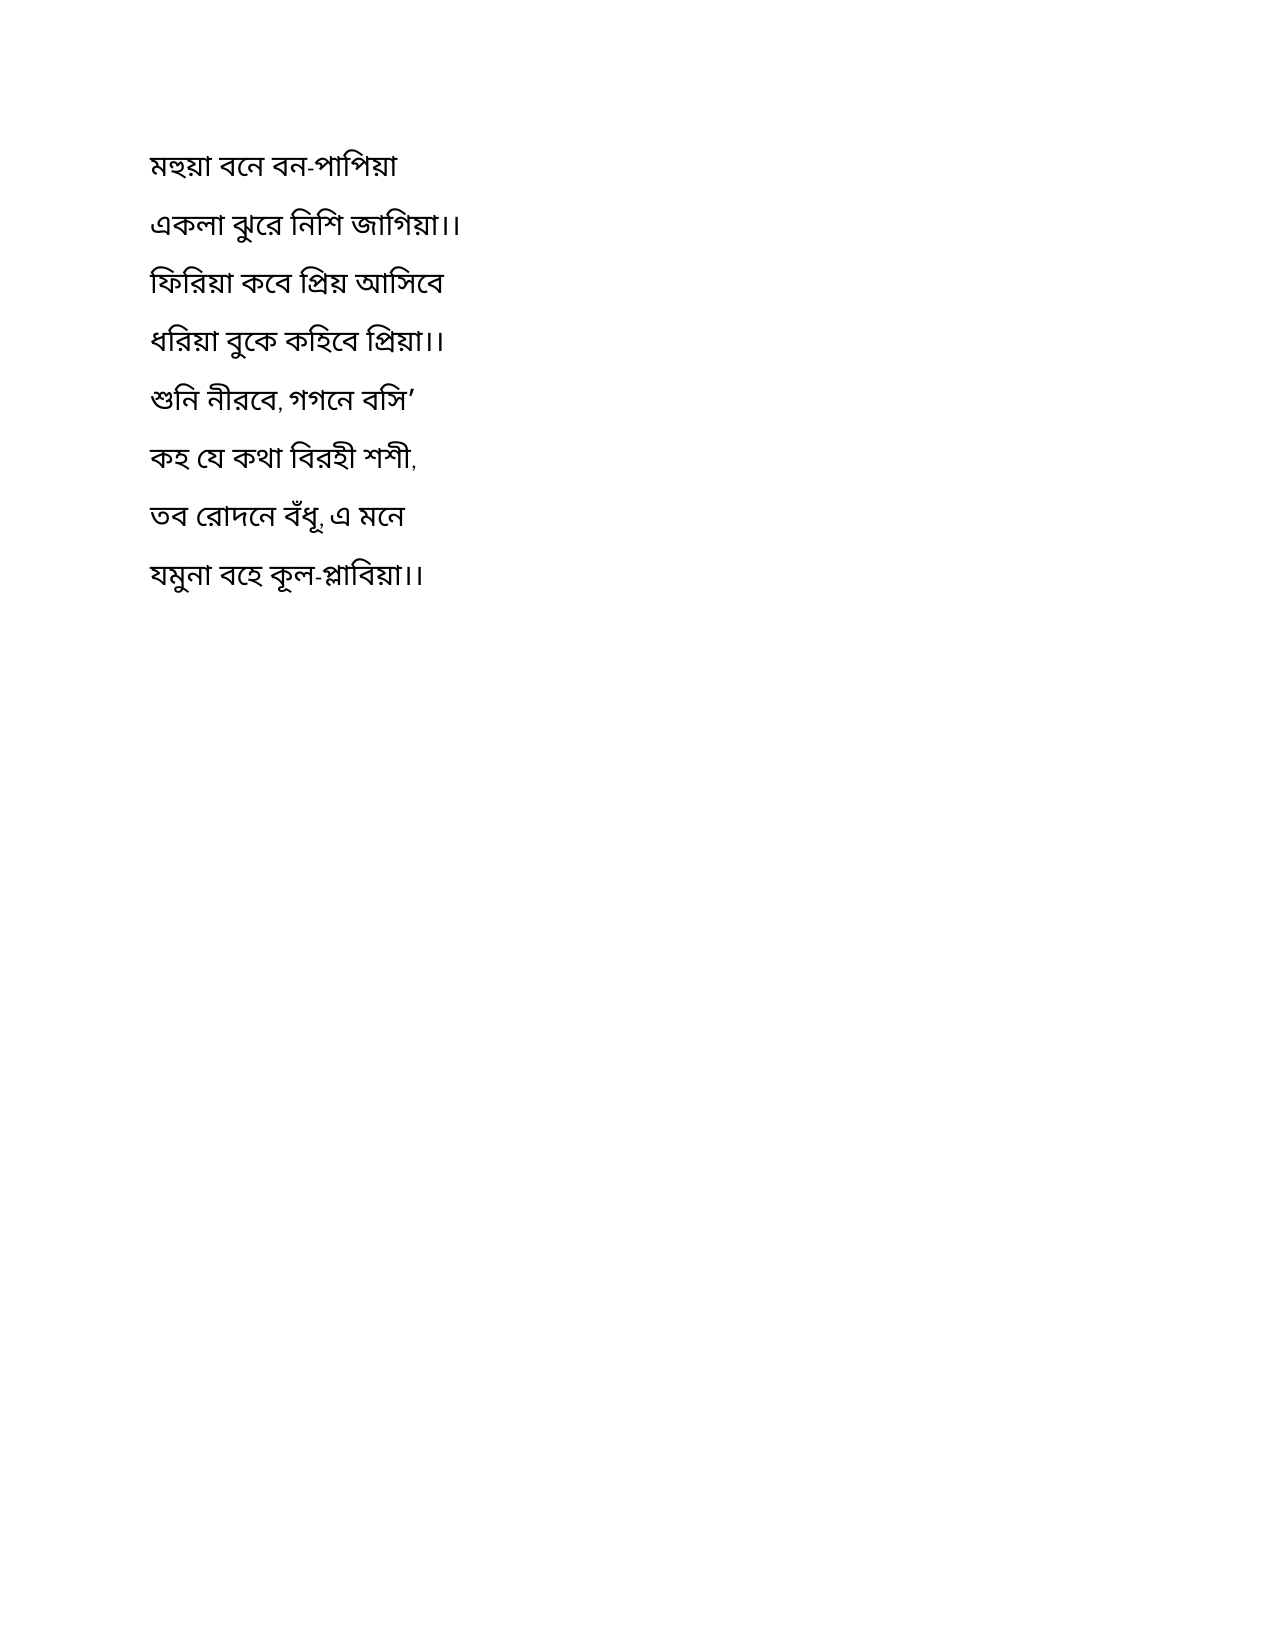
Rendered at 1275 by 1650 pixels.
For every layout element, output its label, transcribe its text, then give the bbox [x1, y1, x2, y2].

text একলা ঝুরে নিশি জাগিয়া।। [150, 208, 1125, 247]
text কহ যে কথা বিরহী শশী, [150, 442, 1125, 480]
text তব রোদনে বঁধূ, এ মনে [150, 500, 1125, 539]
text শুনি নীরবে, গগনে বসি’ [150, 383, 1125, 422]
text ফিরিয়া কবে প্রিয় আসিবে [150, 267, 1125, 305]
text যমুনা বহে কূল-প্লাবিয়া।। [150, 558, 1125, 597]
text ধরিয়া বুকে কহিবে প্রিয়া।। [150, 325, 1125, 364]
text মহুয়া বনে বন-পাপিয়া [150, 150, 1125, 189]
